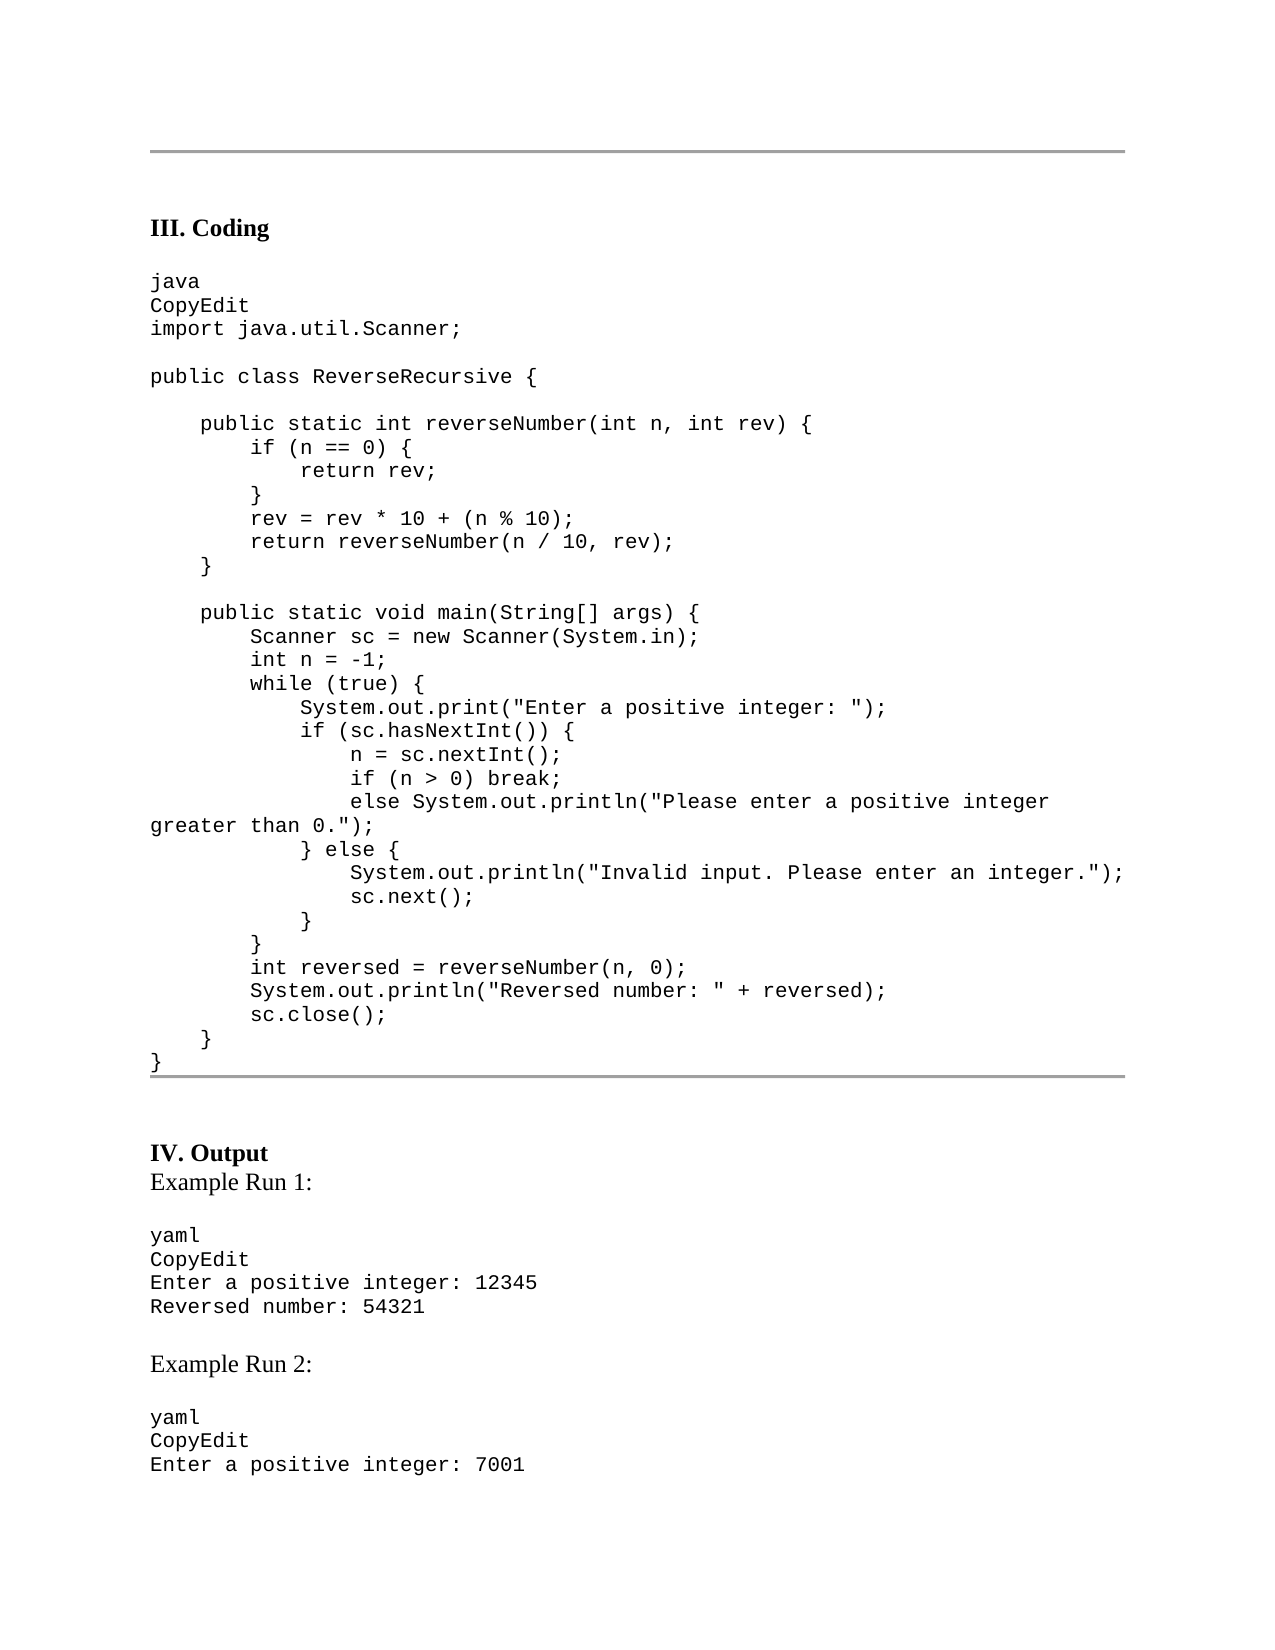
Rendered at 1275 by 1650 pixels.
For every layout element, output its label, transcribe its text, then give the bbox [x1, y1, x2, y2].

text CopyEdit [150, 295, 1125, 318]
text else System.out.println("Please enter a positive integer greater than 0."); [150, 791, 1125, 839]
text Enter a positive integer: 7001 [150, 1454, 1125, 1478]
text if (n == 0) { [150, 437, 1125, 460]
text System.out.println("Reversed number: " + reversed); [150, 981, 1125, 1004]
text public static int reverseNumber(int n, int rev) { [150, 413, 1125, 437]
text while (true) { [150, 673, 1125, 697]
text n = sc.nextInt(); [150, 744, 1125, 768]
text System.out.println("Invalid input. Please enter an integer."); [150, 862, 1125, 886]
text } [150, 909, 1125, 933]
text } [150, 1028, 1125, 1051]
text rev = rev * 10 + (n % 10); [150, 508, 1125, 531]
text sc.next(); [150, 886, 1125, 909]
text public class ReverseRecursive { [150, 366, 1125, 389]
text } [150, 1051, 1125, 1075]
text Example Run 2: [150, 1349, 1125, 1377]
text java [150, 271, 1125, 295]
text IV. Output Example Run 1: [150, 1138, 1125, 1196]
text if (n > 0) break; [150, 768, 1125, 791]
text } [150, 933, 1125, 957]
text Scanner sc = new Scanner(System.in); [150, 626, 1125, 649]
text CopyEdit [150, 1430, 1125, 1454]
text if (sc.hasNextInt()) { [150, 720, 1125, 744]
text Reversed number: 54321 [150, 1296, 1125, 1319]
text return reverseNumber(n / 10, rev); [150, 531, 1125, 555]
text yaml [150, 1225, 1125, 1249]
text int reversed = reverseNumber(n, 0); [150, 957, 1125, 981]
text III. Coding [150, 213, 1125, 242]
text Enter a positive integer: 12345 [150, 1272, 1125, 1296]
text yaml [150, 1407, 1125, 1430]
text } else { [150, 839, 1125, 862]
text CopyEdit [150, 1249, 1125, 1272]
text public static void main(String[] args) { [150, 602, 1125, 626]
text System.out.print("Enter a positive integer: "); [150, 697, 1125, 720]
text } [150, 484, 1125, 508]
text } [150, 555, 1125, 578]
text int n = -1; [150, 649, 1125, 673]
text sc.close(); [150, 1004, 1125, 1028]
text import java.util.Scanner; [150, 318, 1125, 342]
text return rev; [150, 460, 1125, 484]
